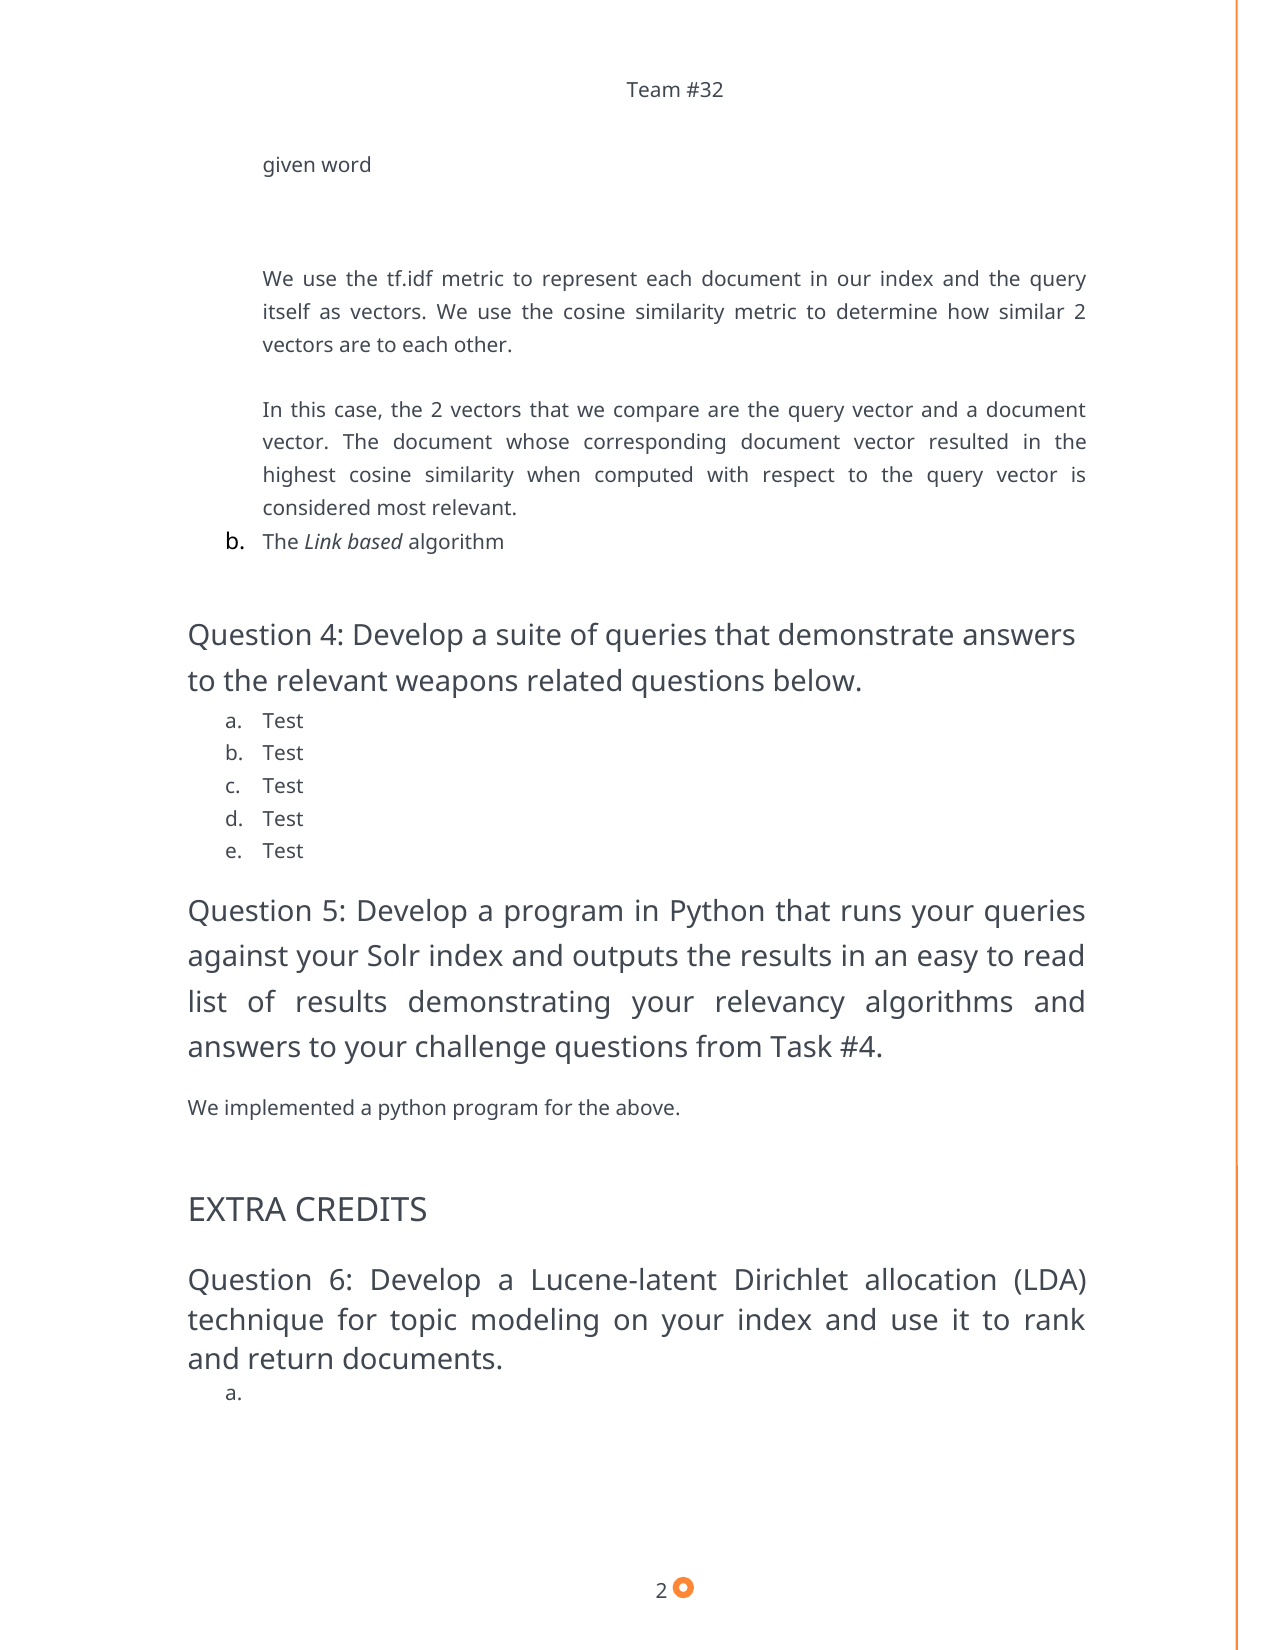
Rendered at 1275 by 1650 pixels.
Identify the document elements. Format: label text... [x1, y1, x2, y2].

list Test [225, 836, 1087, 865]
list The Link based algorithm [225, 525, 1087, 557]
list Test [225, 771, 1087, 799]
text Question 6: Develop a Lucene-latent Dirichlet allocation (LDA) technique for topic modeling on your index and use it to rank and return documents. [187, 1259, 1087, 1378]
list Test [225, 738, 1087, 767]
text Question 5: Develop a program in Python that runs your queries against your Solr index and outputs the results in an easy to read list of results demonstrating your relevancy algorithms and answers to your challenge questions from Task #4. [187, 890, 1087, 1066]
list Test [225, 804, 1087, 832]
text In this case, the 2 vectors that we compare are the query vector and a document vector. The document whose corresponding document vector resulted in the highest cosine similarity when computed with respect to the query vector is considered most relevant. [262, 395, 1087, 521]
list Test [225, 706, 1087, 734]
text IDF (word) = Total Number of Documents / Number of documents containing the given word [262, 150, 1087, 207]
subtitle Question 4: Develop a suite of queries that demonstrate answers to the relevant weapons related questions below. [187, 615, 1087, 700]
text We implemented a python program for the above. [187, 1093, 1087, 1122]
text We use the tf.idf metric to represent each document in our index and the query itself as vectors. We use the cosine similarity metric to determine how similar 2 vectors are to each other. [262, 264, 1087, 358]
text EXTRA CREDITS [187, 1186, 1087, 1232]
